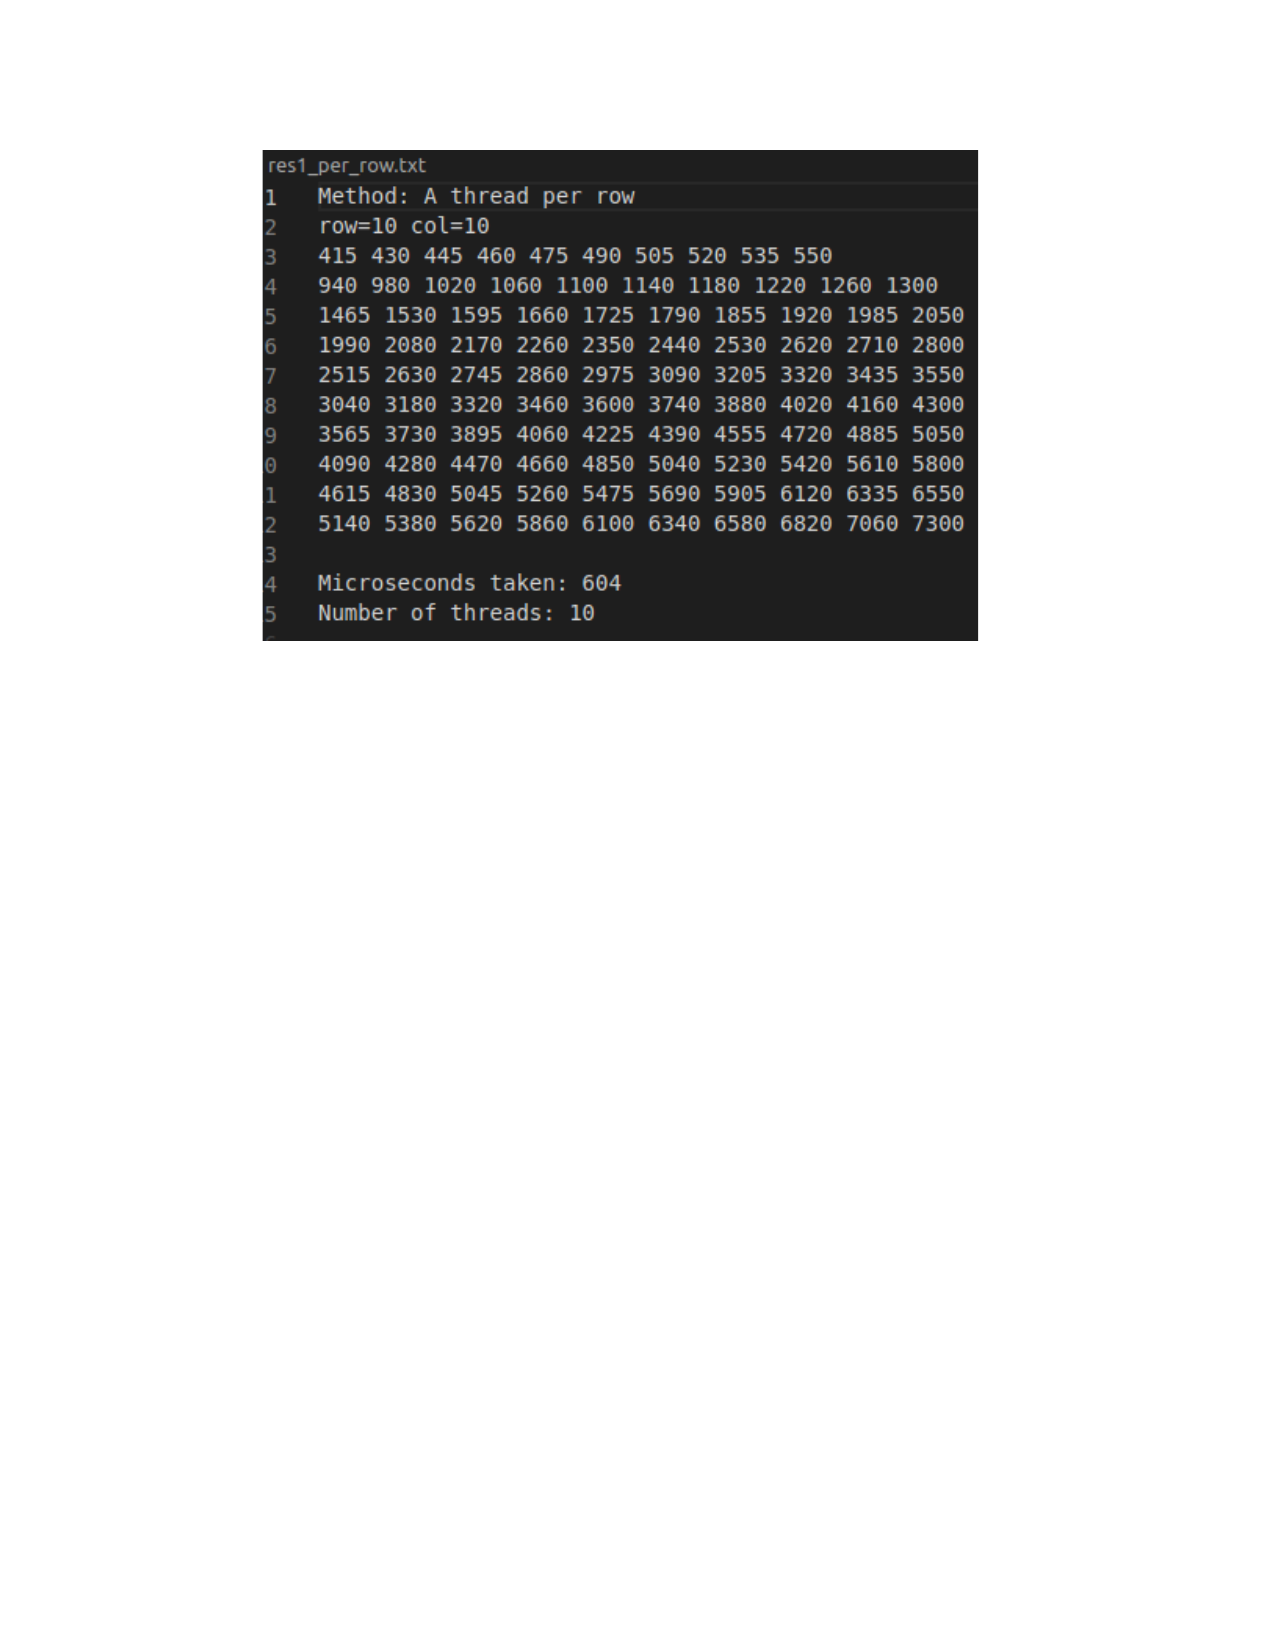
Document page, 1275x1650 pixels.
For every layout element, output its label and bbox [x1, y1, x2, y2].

picture [262, 150, 979, 641]
